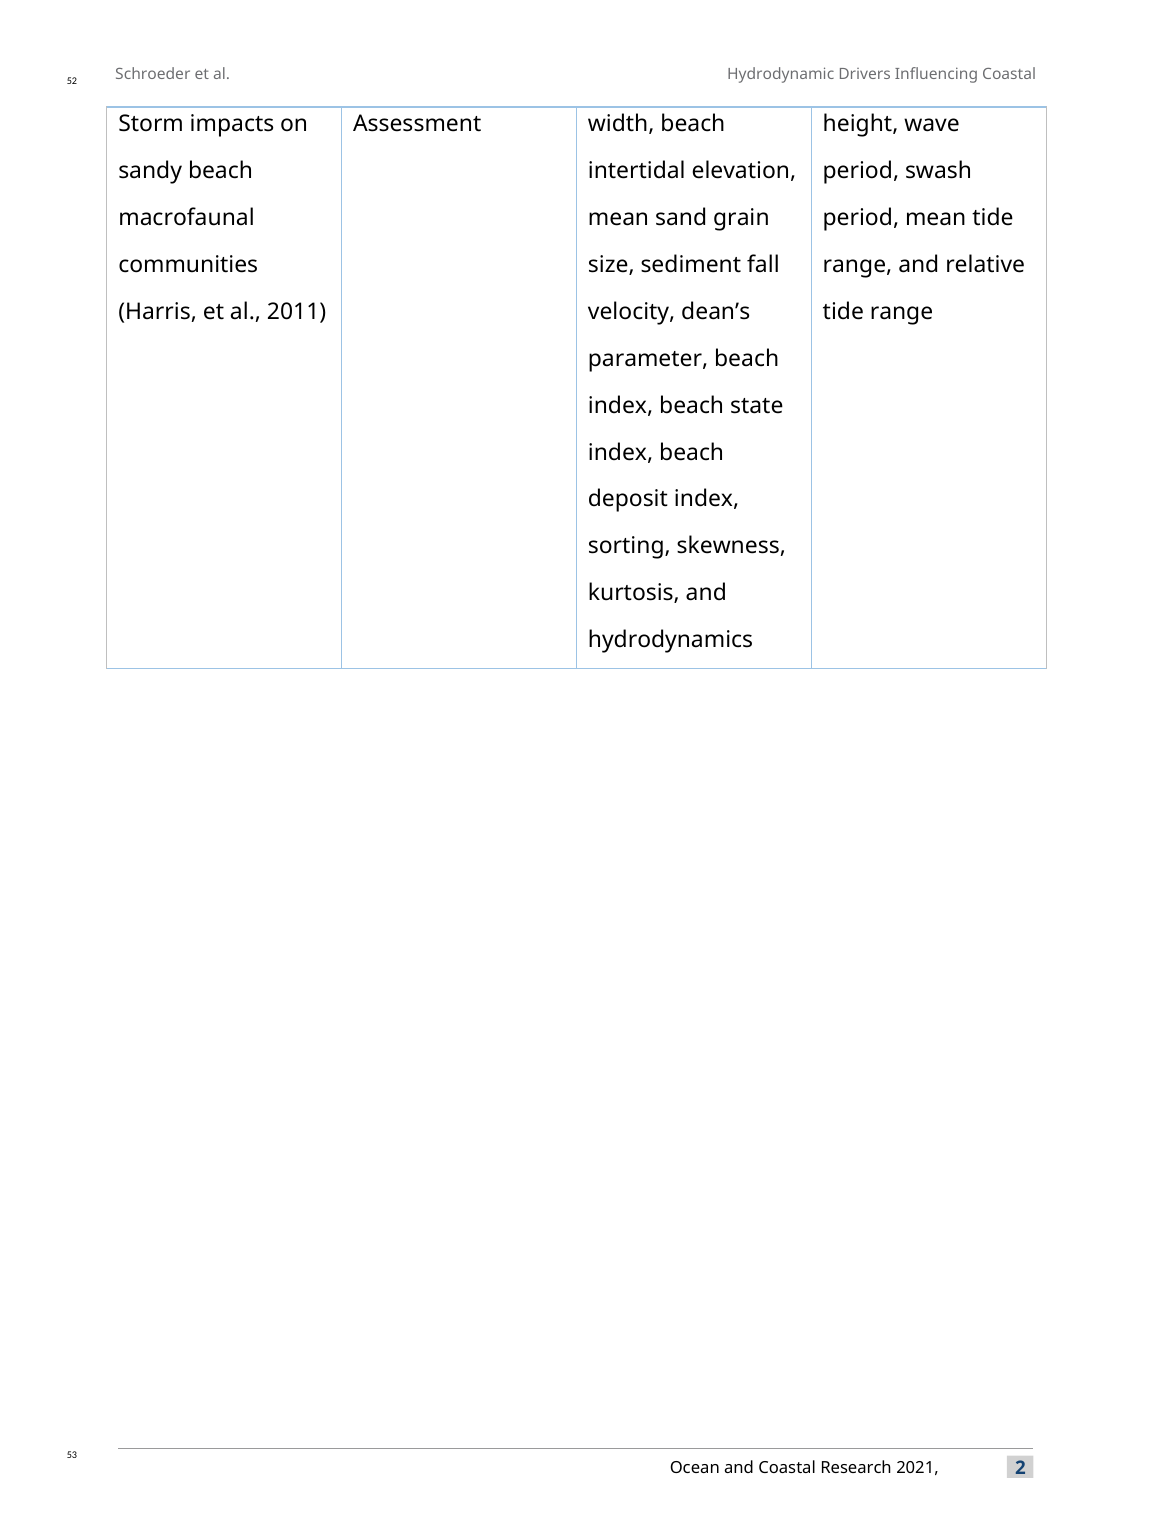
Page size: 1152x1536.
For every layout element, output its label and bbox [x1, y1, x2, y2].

table_cell [812, 108, 1046, 667]
table_cell [107, 108, 341, 667]
table_cell [342, 108, 576, 667]
table_cell [577, 108, 811, 667]
